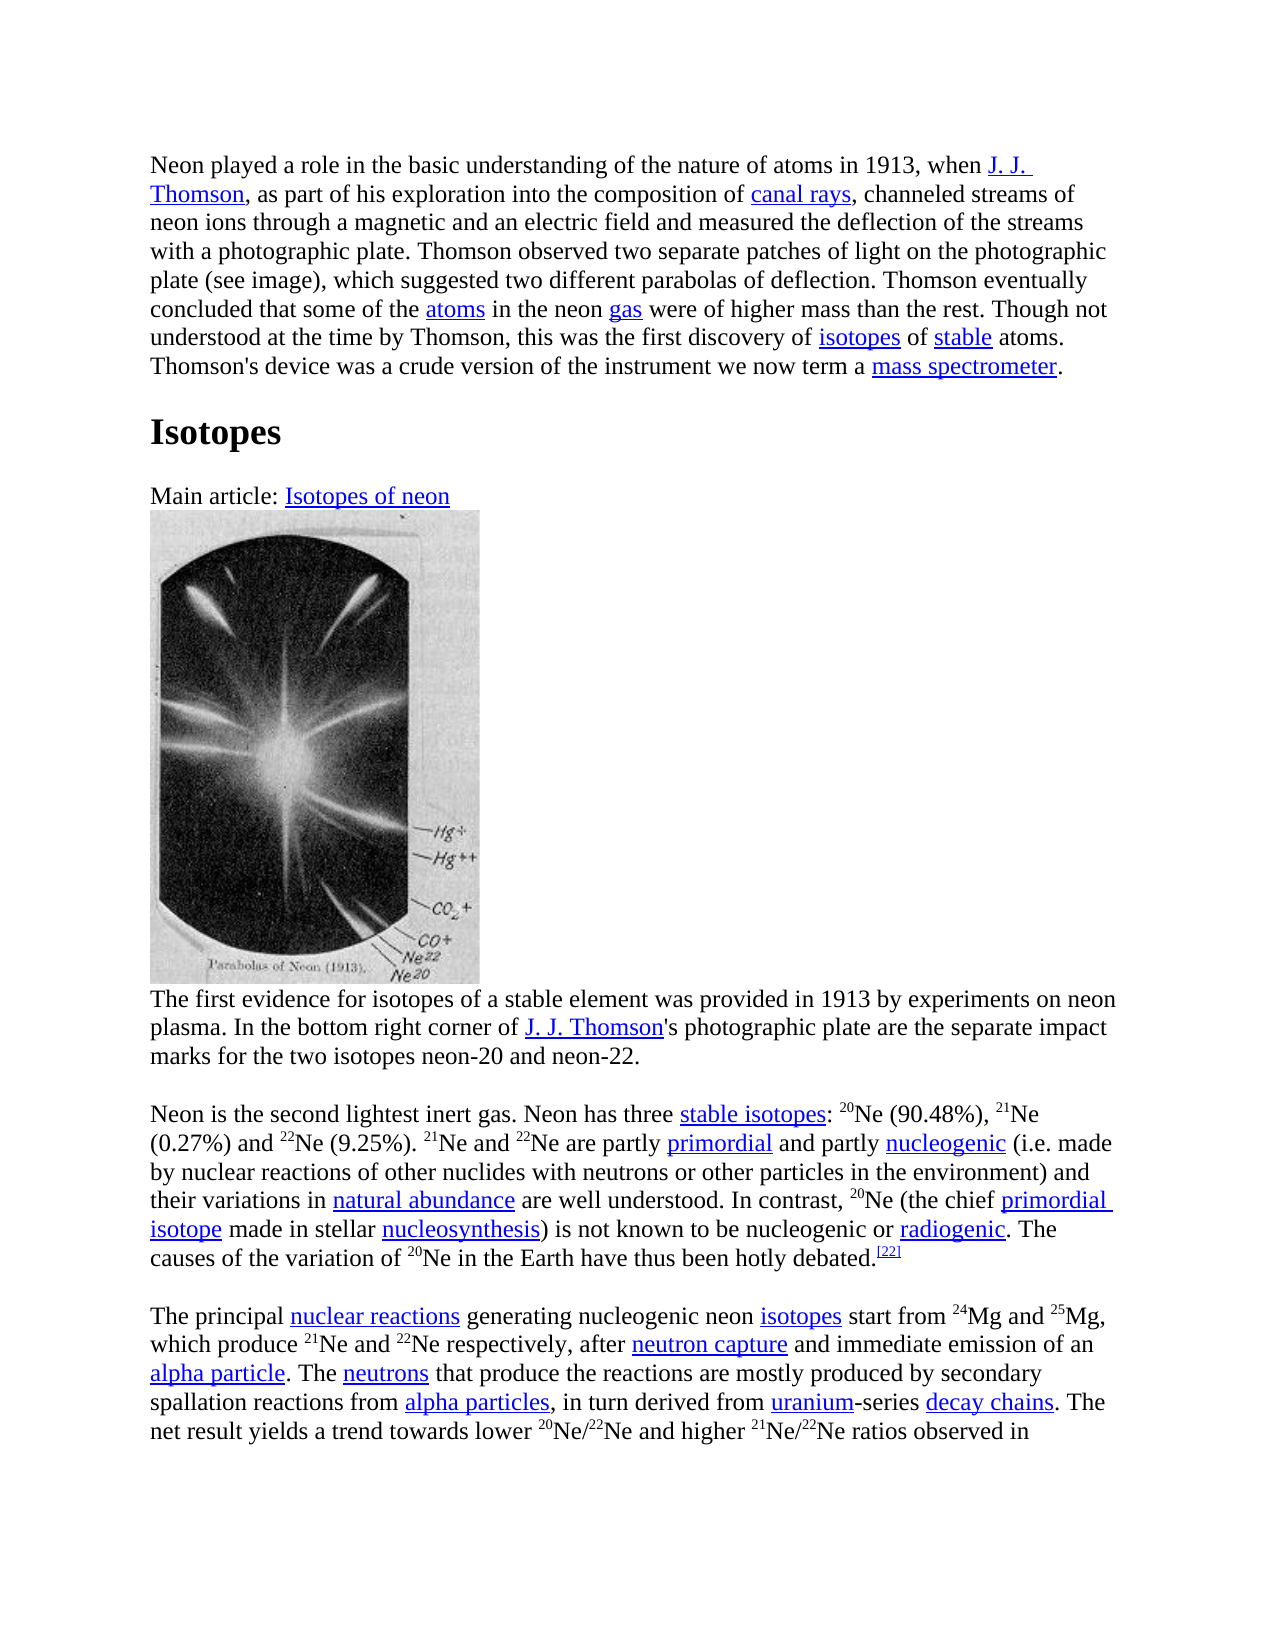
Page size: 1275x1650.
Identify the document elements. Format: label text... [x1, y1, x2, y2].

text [150, 1301, 1125, 1444]
picture [150, 510, 480, 984]
text Neon played a role in the basic understanding of the nature of atoms in 1913, when J. J. Thomson, as part of his exploration into the composition of canal rays, channeled streams of neon ions through a magnetic and an electric field and measured the deflection of the streams with a photographic plate. Thomson observed two separate patches of light on the photographic plate (see image), which suggested two different parabolas of deflection. Thomson eventually concluded that some of the atoms in the neon gas were of higher mass than the rest. Though not understood at the time by Thomson, this was the first discovery of isotopes of stable atoms. Thomson's device was a crude version of the instrument we now term a mass spectrometer. [150, 150, 1125, 380]
text Neon is the second lightest inert gas. Neon has three stable isotopes: 20Ne (90.48%), 21Ne (0.27%) and 22Ne (9.25%). 21Ne and 22Ne are partly primordial and partly nucleogenic (i.e. made by nuclear reactions of other nuclides with neutrons or other particles in the environment) and their variations in natural abundance are well understood. In contrast, 20Ne (the chief primordial isotope made in stellar nucleosynthesis) is not known to be nucleogenic or radiogenic. The causes of the variation of 20Ne in the Earth have thus been hotly debated.[22] [150, 1099, 1125, 1272]
text Isotopes [150, 409, 1125, 452]
text The first evidence for isotopes of a stable element was provided in 1913 by experiments on neon plasma. In the bottom right corner of J. J. Thomson's photographic plate are the separate impact marks for the two isotopes neon-20 and neon-22. [150, 984, 1125, 1070]
text Main article: Isotopes of neon [150, 481, 1125, 510]
